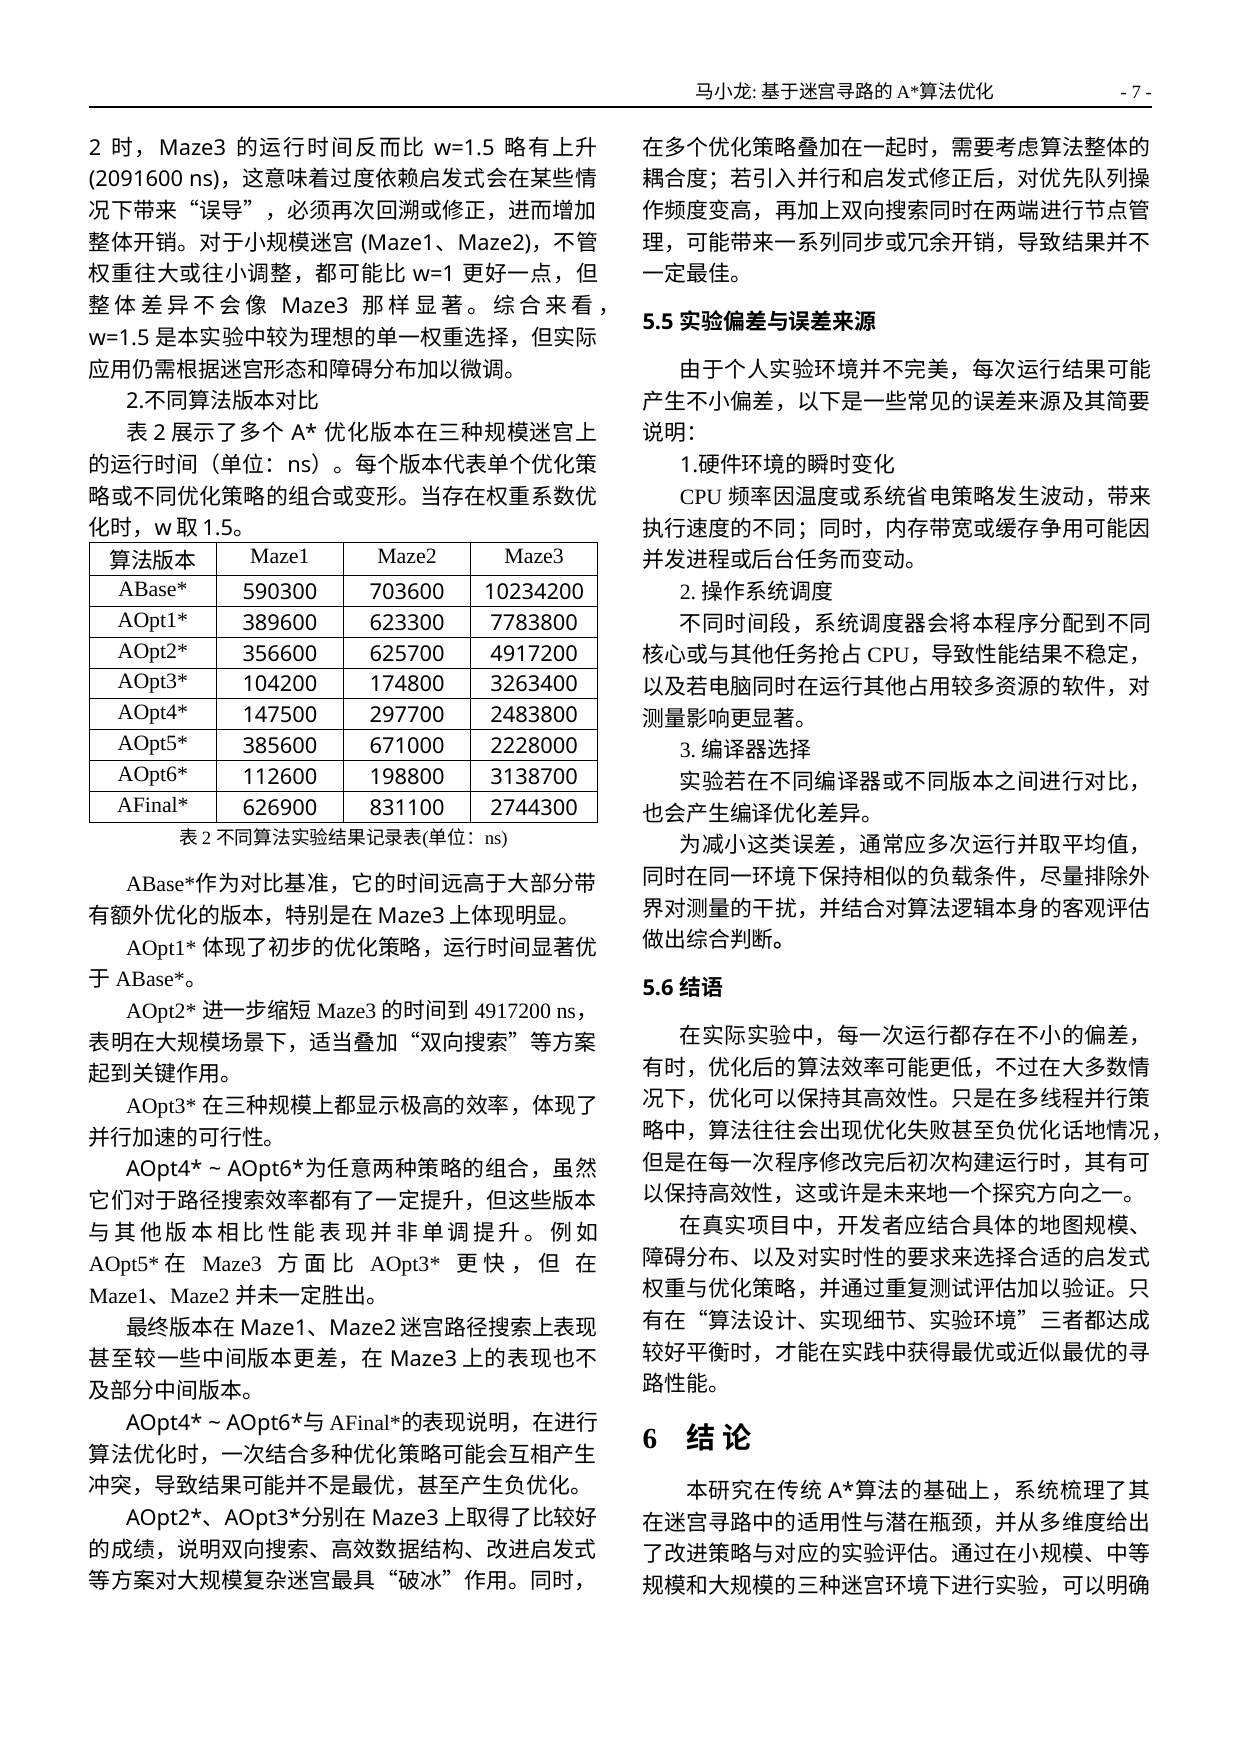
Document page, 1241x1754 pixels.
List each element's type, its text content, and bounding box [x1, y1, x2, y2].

table_cell 625700 [344, 638, 470, 667]
text 表2 不同算法实验结果记录表(单位：ns) [89, 823, 598, 850]
table_header Maze3 [471, 543, 597, 575]
text AOpt2*、AOpt3*分别在 Maze3 上取得了比较好的成绩，说明双向搜索、高效数据结构、改进启发式等方案对大规模复杂迷宫最具“破冰”作用。同时，在多个优化策略叠加在一起时，需要考虑算法整体的耦合度；若引入并行和启发式修正后，对优先队列操作频度变高，再加上双向搜索同时在两端进行节点管理，可能带来一系列同步或冗余开销，导致结果并不一定最佳。 [642, 129, 1152, 288]
table_cell 112600 [217, 761, 343, 791]
table_cell 831100 [344, 792, 470, 822]
table_cell AOpt3* [90, 669, 216, 698]
table_cell 2744300 [471, 792, 597, 822]
table_cell 7783800 [471, 607, 597, 637]
table_header 算法版本 [90, 543, 216, 575]
table_cell 297700 [344, 699, 470, 729]
text 5.6 结语 [642, 970, 1152, 1002]
text 实验若在不同编译器或不同版本之间进行对比，也会产生编译优化差异。 [642, 764, 1152, 827]
text 最终版本在Maze1、Maze2迷宫路径搜索上表现甚至较一些中间版本更差，在Maze3上的表现也不及部分中间版本。 [89, 1309, 598, 1405]
table_cell 623300 [344, 607, 470, 637]
text 由于个人实验环境并不完美，每次运行结果可能产生不小偏差，以下是一些常见的误差来源及其简要说明： [642, 352, 1152, 447]
text AOpt4* ~ AOpt6*与AFinal*的表现说明，在进行算法优化时，一次结合多种优化策略可能会互相产生冲突，导致结果可能并不是最优，甚至产生负优化。 [89, 1405, 598, 1500]
text 在实际实验中，每一次运行都存在不小的偏差，有时，优化后的算法效率可能更低，不过在大多数情况下，优化可以保持其高效性。只是在多线程并行策略中，算法往往会出现优化失败甚至负优化话地情况，但是在每一次程序修改完后初次构建运行时，其有可以保持高效性，这或许是未来地一个探究方向之一。 [642, 1018, 1152, 1208]
table_cell 626900 [217, 792, 343, 822]
text AOpt4* ~ AOpt6*为任意两种策略的组合，虽然它们对于路径搜索效率都有了一定提升，但这些版本与其他版本相比性能表现并非单调提升。例如AOpt5*在 Maze3 方面比 AOpt3* 更快，但 在Maze1、Maze2 并未一定胜出。 [89, 1151, 598, 1309]
table_cell AOpt4* [90, 699, 216, 729]
table_cell 2483800 [471, 699, 597, 729]
table_cell 2228000 [471, 730, 597, 760]
table_cell AFinal* [90, 792, 216, 822]
text AOpt3* 在三种规模上都显示极高的效率，体现了并行加速的可行性。 [89, 1088, 598, 1151]
table_cell 3263400 [471, 669, 597, 698]
table_cell AOpt1* [90, 607, 216, 637]
table_cell AOpt2* [90, 638, 216, 667]
table_cell 104200 [217, 669, 343, 698]
table_cell 147500 [217, 699, 343, 729]
text 表2展示了多个 A* 优化版本在三种规模迷宫上的运行时间（单位：ns）。每个版本代表单个优化策略或不同优化策略的组合或变形。当存在权重系数优化时，w取1.5。 [89, 415, 598, 542]
text AOpt1* 体现了初步的优化策略，运行时间显著优于 ABase*。 [89, 929, 598, 993]
table_header Maze1 [217, 543, 343, 575]
table_cell 4917200 [471, 638, 597, 667]
text 2.不同算法版本对比 [89, 383, 598, 415]
table_cell 590300 [217, 576, 343, 606]
text 3. 编译器选择 [642, 732, 1152, 764]
text AOpt2* 进一步缩短 Maze3 的时间到 4917200 ns，表明在大规模场景下，适当叠加“双向搜索”等方案起到关键作用。 [89, 993, 598, 1088]
text 5.5 实验偏差与误差来源 [642, 304, 1152, 336]
text AOpt2*、AOpt3*分别在 Maze3 上取得了比较好的成绩，说明双向搜索、高效数据结构、改进启发式等方案对大规模复杂迷宫最具“破冰”作用。同时，在多个优化策略叠加在一起时，需要考虑算法整体的耦合度；若引入并行和启发式修正后，对优先队列操作频度变高，再加上双向搜索同时在两端进行节点管理，可能带来一系列同步或冗余开销，导致结果并不一定最佳。 [89, 1500, 598, 1595]
table_cell 389600 [217, 607, 343, 637]
text 2. 操作系统调度 [642, 574, 1152, 606]
table_header Maze2 [344, 543, 470, 575]
text 为减小这类误差，通常应多次运行并取平均值，同时在同一环境下保持相似的负载条件，尽量排除外界对测量的干扰，并结合对算法逻辑本身的客观评估做出综合判断。 [642, 827, 1152, 954]
text 6 结 论 [642, 1414, 1152, 1457]
table_cell AOpt5* [90, 730, 216, 760]
text 不同时间段，系统调度器会将本程序分配到不同核心或与其他任务抢占 CPU，导致性能结果不稳定，以及若电脑同时在运行其他占用较多资源的软件，对测量影响更显著。 [642, 606, 1152, 732]
text ABase*作为对比基准，它的时间远高于大部分带有额外优化的版本，特别是在Maze3上体现明显。 [89, 866, 598, 929]
table_cell 703600 [344, 576, 470, 606]
table_cell 3138700 [471, 761, 597, 791]
text CPU 频率因温度或系统省电策略发生波动，带来执行速度的不同；同时，内存带宽或缓存争用可能因并发进程或后台任务而变动。 [642, 479, 1152, 574]
table_cell 174800 [344, 669, 470, 698]
table_cell 198800 [344, 761, 470, 791]
table_cell 671000 [344, 730, 470, 760]
text 在真实项目中，开发者应结合具体的地图规模、障碍分布、以及对实时性的要求来选择合适的启发式权重与优化策略，并通过重复测试评估加以验证。只有在“算法设计、实现细节、实验环境”三者都达成较好平衡时，才能在实践中获得最优或近似最优的寻路性能。 [642, 1208, 1152, 1398]
table_cell 10234200 [471, 576, 597, 606]
table_cell AOpt6* [90, 761, 216, 791]
table_cell 385600 [217, 730, 343, 760]
table_cell ABase* [90, 576, 216, 606]
text 1.硬件环境的瞬时变化 [642, 447, 1152, 479]
table_cell 356600 [217, 638, 343, 667]
